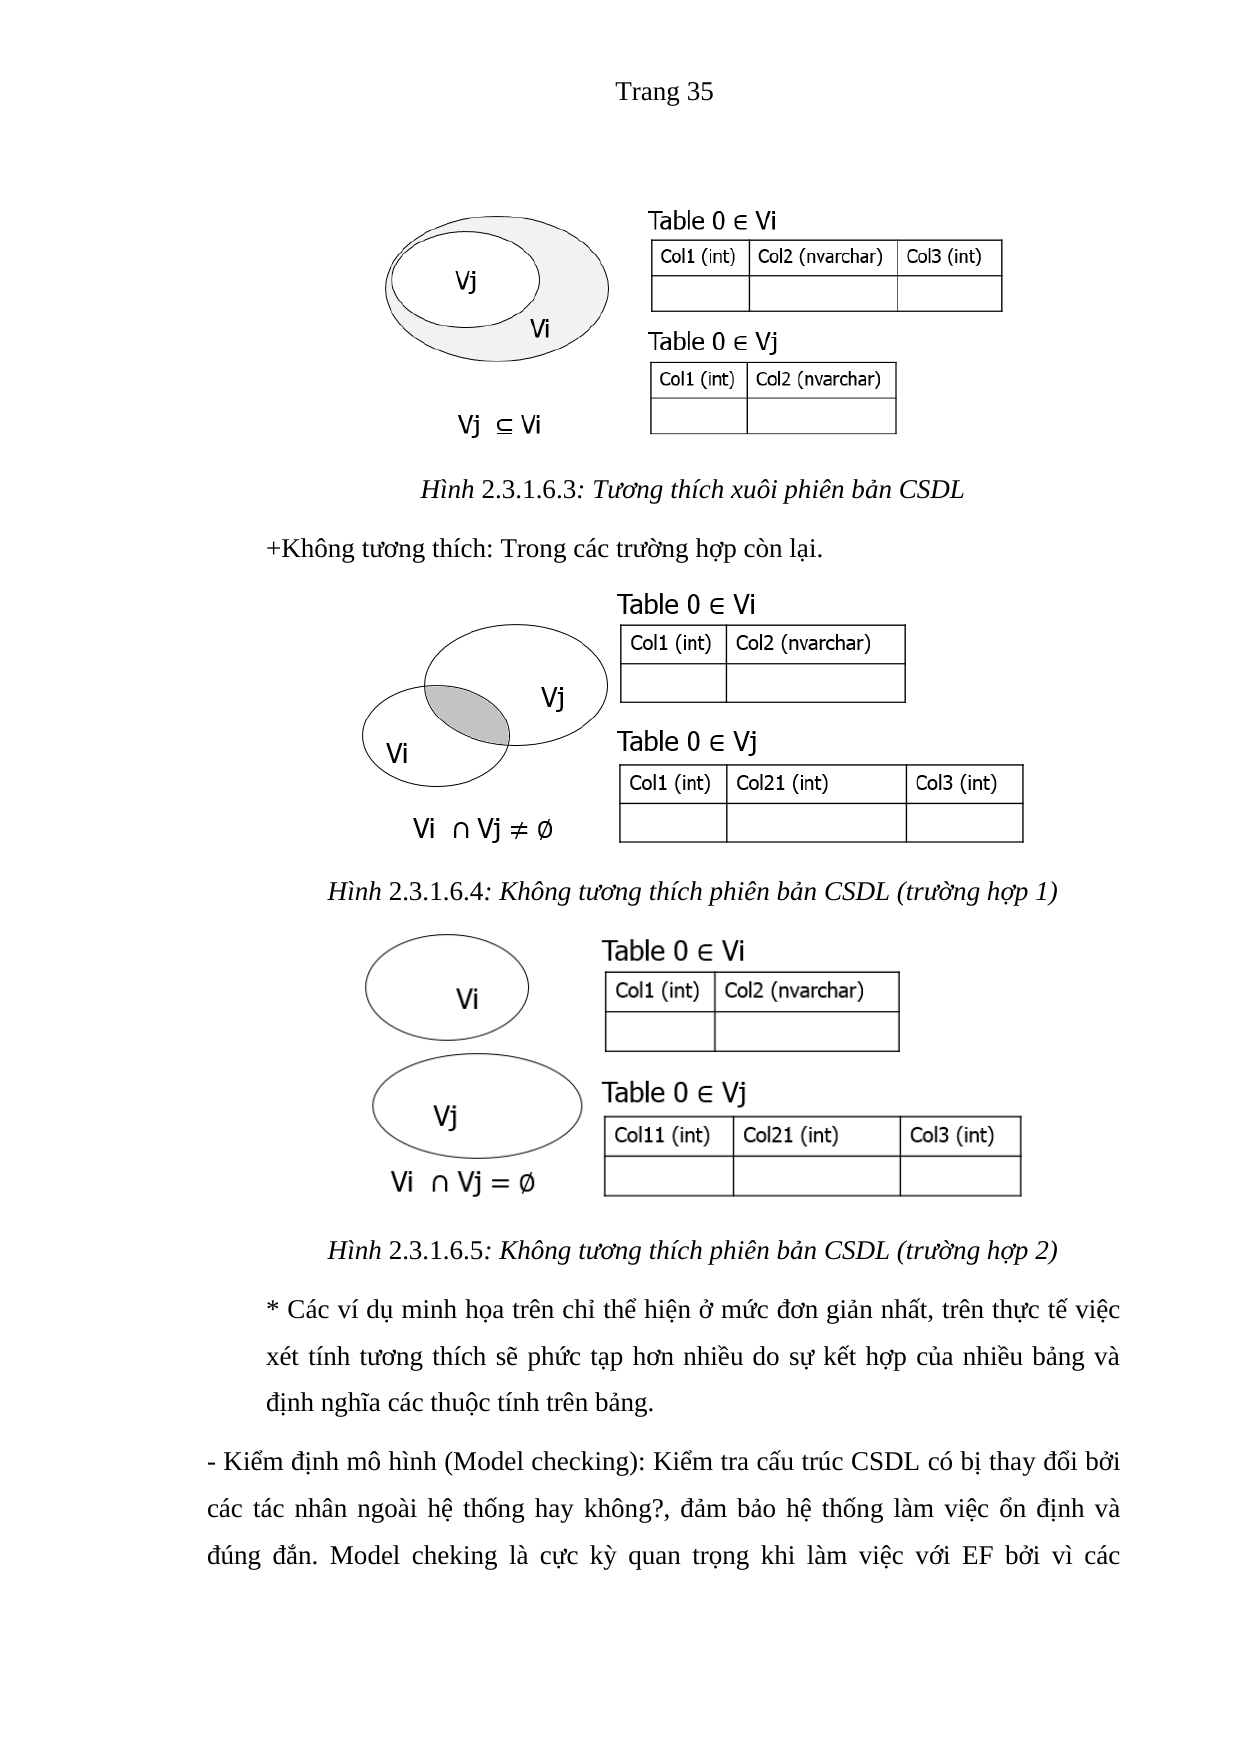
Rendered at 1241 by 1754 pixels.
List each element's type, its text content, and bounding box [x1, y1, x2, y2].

text Hình 2.3.1.6.3: Tương thích xuôi phiên bản CSDL [266, 473, 1122, 504]
picture [359, 933, 1029, 1206]
picture [380, 206, 1008, 446]
text +Không tương thích: Trong các trường hợp còn lại. [266, 532, 1122, 563]
text Hình 2.3.1.6.5: Không tương thích phiên bản CSDL (trường hợp 2) [266, 1234, 1122, 1265]
text Hình 2.3.1.6.4: Không tương thích phiên bản CSDL (trường hợp 1) [266, 875, 1122, 906]
picture [359, 591, 1029, 847]
text * Các ví dụ minh họa trên chỉ thể hiện ở mức đơn giản nhất, trên thực tế việc xét tính tương thích sẽ phức tạp hơn nhiều do sự kết hợp của nhiều bảng và định nghĩa các thuộc tính trên bảng. [266, 1293, 1122, 1417]
